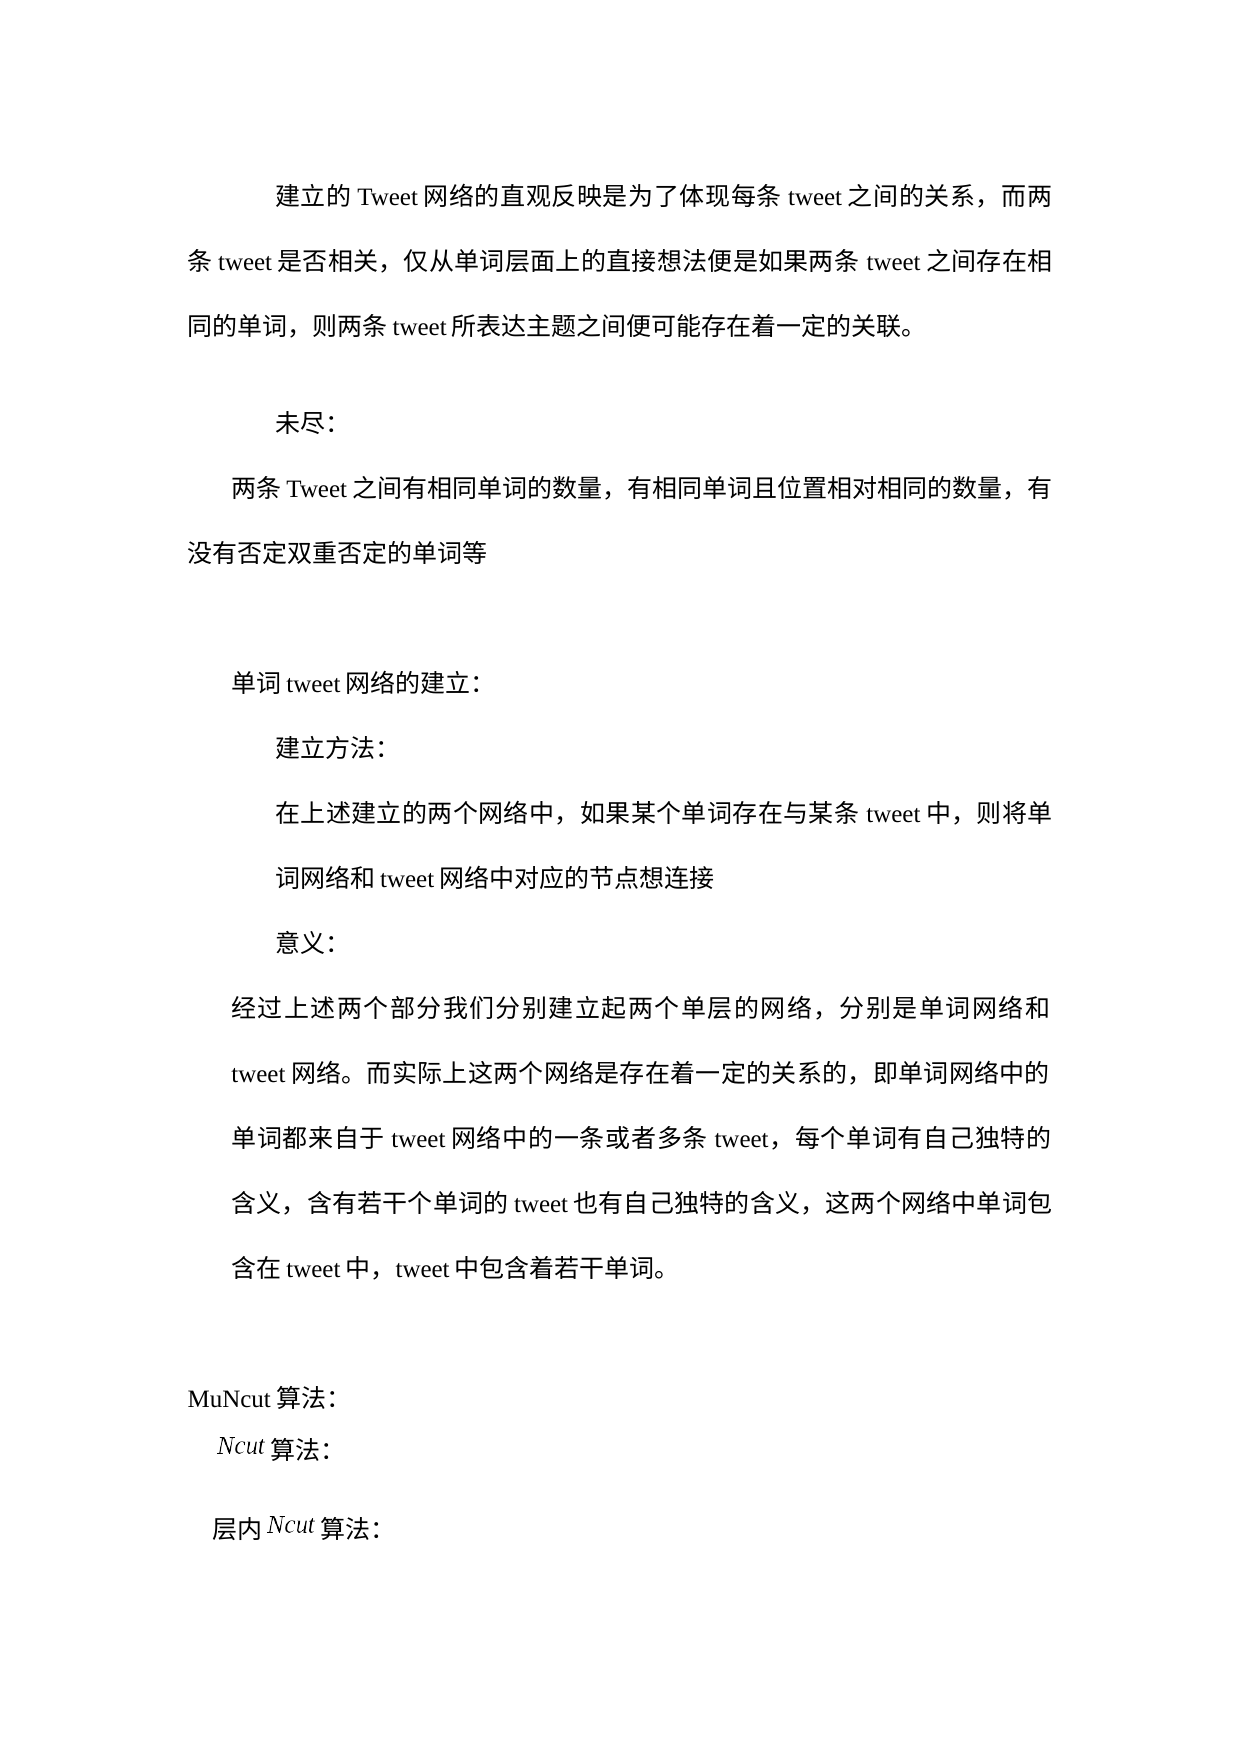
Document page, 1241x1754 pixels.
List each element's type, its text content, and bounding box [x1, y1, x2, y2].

text 未尽： [187, 389, 1053, 454]
text 建立的Tweet网络的直观反映是为了体现每条tweet之间的关系，而两条tweet是否相关，仅从单词层面上的直接想法便是如果两条tweet之间存在相同的单词，则两条tweet所表达主题之间便可能存在着一定的关联。 [187, 162, 1053, 357]
text 经过上述两个部分我们分别建立起两个单层的网络，分别是单词网络和tweet网络。而实际上这两个网络是存在着一定的关系的，即单词网络中的单词都来自于tweet网络中的一条或者多条tweet，每个单词有自己独特的含义，含有若干个单词的tweet也有自己独特的含义，这两个网络中单词包含在tweet中，tweet中包含着若干单词。 [231, 974, 1053, 1299]
text 算法： [212, 1429, 1053, 1494]
text 两条Tweet之间有相同单词的数量，有相同单词且位置相对相同的数量，有没有否定双重否定的单词等 [187, 454, 1053, 584]
text 单词tweet网络的建立： [231, 649, 1053, 714]
text 意义： [275, 909, 1053, 974]
text 在上述建立的两个网络中，如果某个单词存在与某条tweet中，则将单词网络和tweet网络中对应的节点想连接 [275, 779, 1053, 909]
text 建立方法： [275, 714, 1053, 779]
text 层内算法： [212, 1494, 1053, 1559]
text MuNcut算法： [187, 1364, 1053, 1429]
